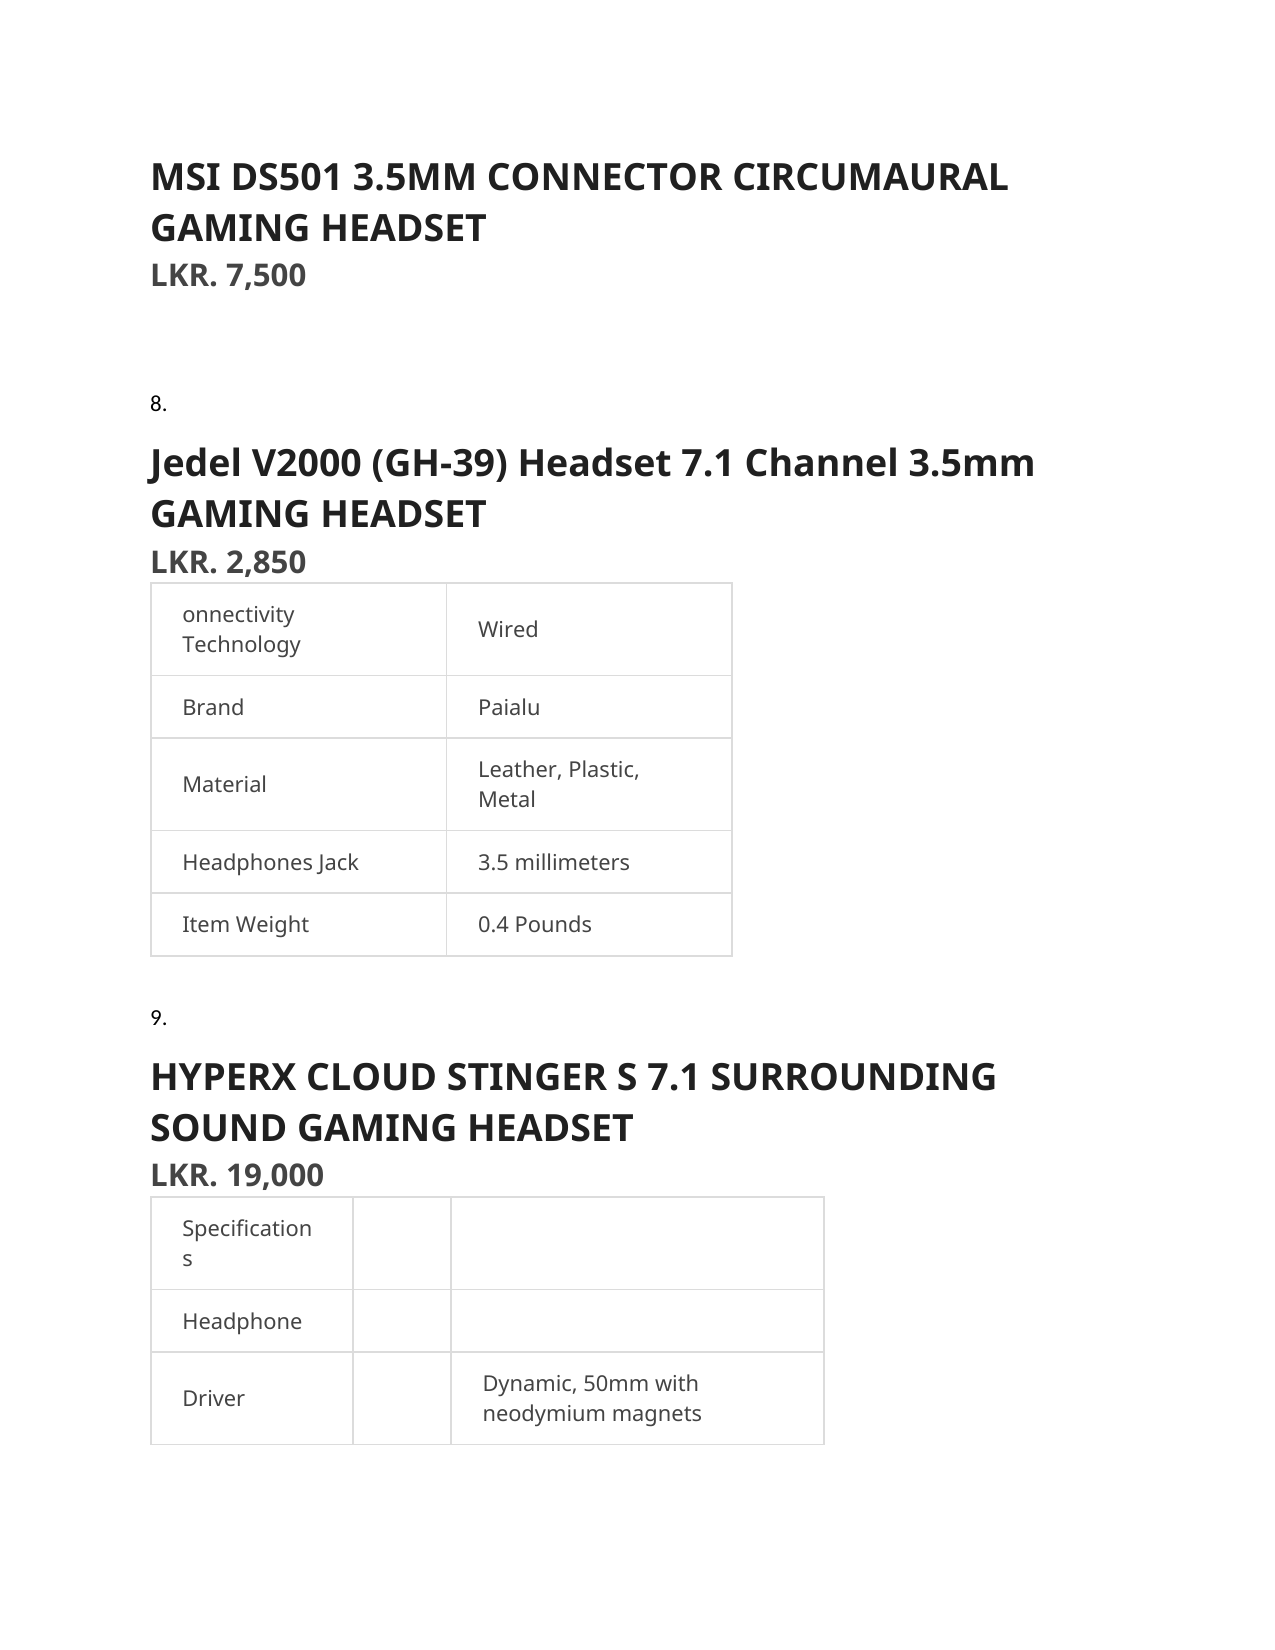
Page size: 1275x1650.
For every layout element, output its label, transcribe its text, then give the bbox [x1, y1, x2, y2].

table_cell 3.5 millimeters [447, 831, 731, 892]
table_cell Driver [152, 1353, 352, 1443]
table_header Specifications [152, 1198, 352, 1288]
subtitle Jedel V2000 (GH-39) Headset 7.1 Channel 3.5mm GAMING HEADSET [150, 436, 1125, 538]
subtitle LKR. 19,000 [150, 1152, 1125, 1196]
table_cell Headphones Jack [152, 831, 446, 892]
table_header [354, 1198, 450, 1288]
table_cell Paialu [447, 676, 731, 737]
table_header Wired [447, 584, 731, 675]
table_cell Leather, Plastic, Metal [447, 739, 731, 830]
text 9. [150, 1003, 1125, 1031]
table_header onnectivity Technology [152, 584, 446, 675]
table_cell 0.4 Pounds [447, 894, 731, 955]
table_cell Headphone [152, 1290, 352, 1351]
table_cell Dynamic, 50mm with neodymium magnets [452, 1353, 823, 1443]
table_cell Material [152, 739, 446, 830]
table_cell Brand [152, 676, 446, 737]
subtitle LKR. 7,500 [150, 252, 1125, 296]
table_cell [354, 1290, 450, 1351]
subtitle HYPERX CLOUD STINGER S 7.1 SURROUNDING SOUND GAMING HEADSET [150, 1050, 1125, 1152]
subtitle LKR. 2,850 [150, 538, 1125, 582]
subtitle MSI DS501 3.5MM CONNECTOR CIRCUMAURAL GAMING HEADSET [150, 150, 1125, 252]
table_header [452, 1198, 823, 1288]
table_cell [452, 1290, 823, 1351]
text 8. [150, 389, 1125, 418]
table_cell Item Weight [152, 894, 446, 955]
table_cell [354, 1353, 450, 1443]
